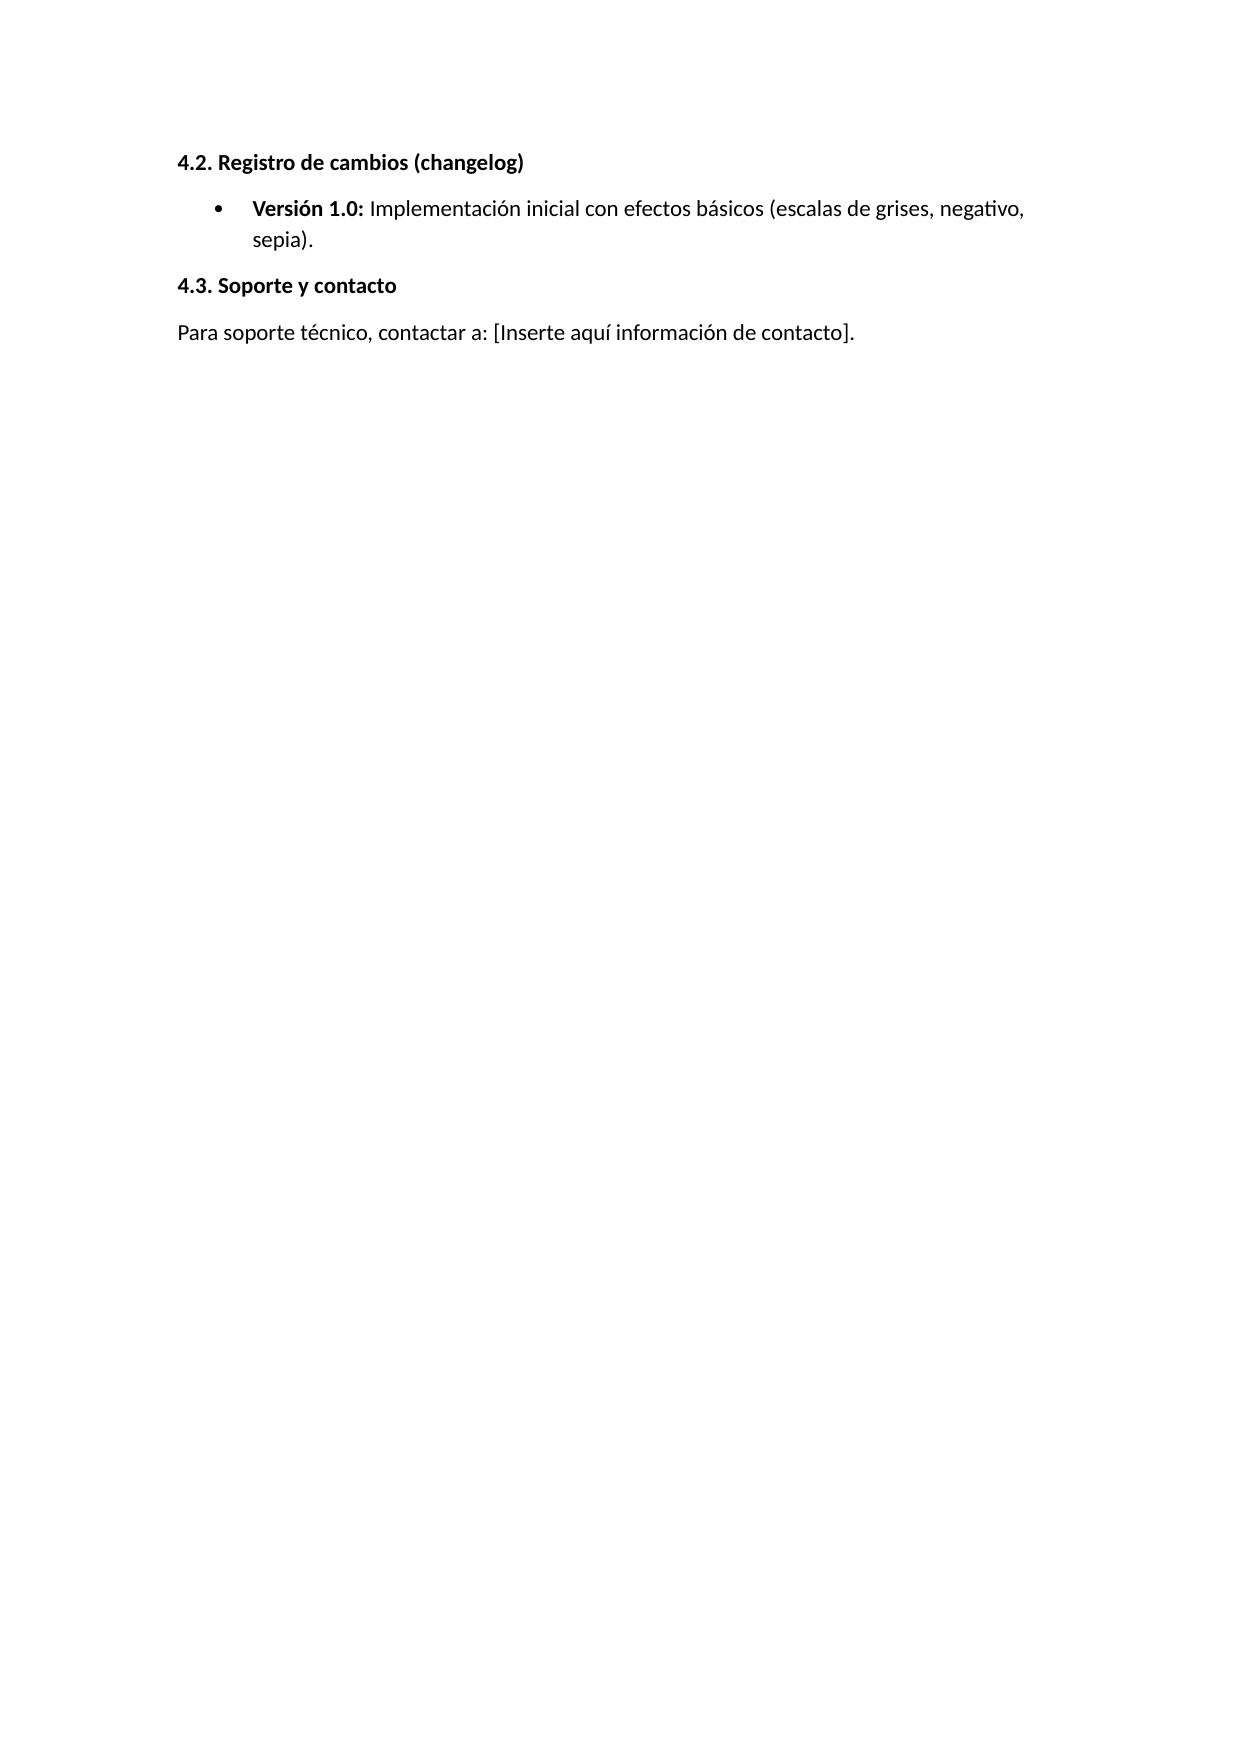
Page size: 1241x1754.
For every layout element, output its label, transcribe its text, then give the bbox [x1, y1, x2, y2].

text 4.3. Soporte y contacto [177, 272, 1063, 299]
text Para soporte técnico, contactar a: [Inserte aquí información de contacto]. [177, 318, 1063, 346]
list Versión 1.0: Implementación inicial con efectos básicos (escalas de grises, negativo, sepia). [215, 194, 1063, 253]
text 4.2. Registro de cambios (changelog) [177, 148, 1063, 176]
